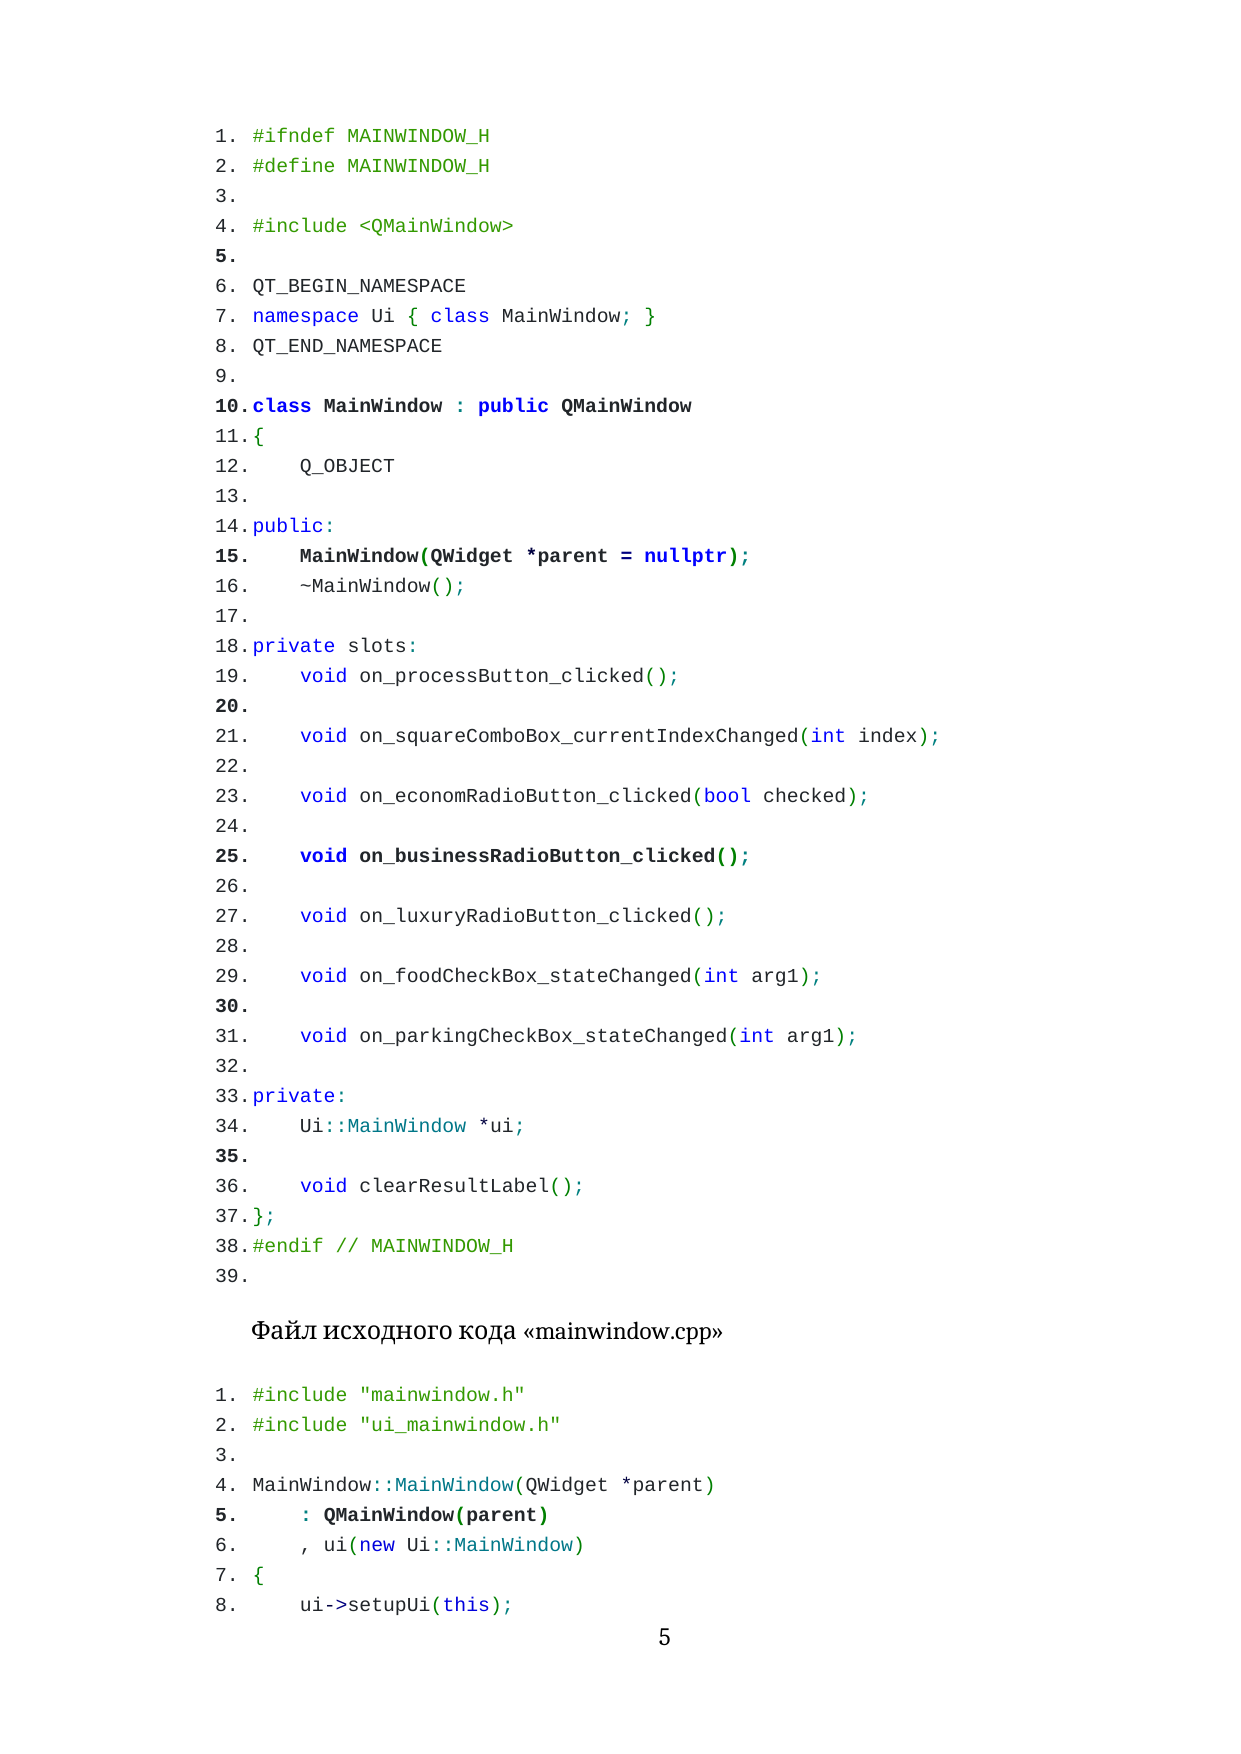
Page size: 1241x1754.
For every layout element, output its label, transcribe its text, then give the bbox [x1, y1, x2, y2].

list ui->setupUi(this); [215, 1587, 1152, 1617]
text Файл исходного кода «mainwindow.cpp» [177, 1317, 1152, 1346]
list void on_parkingCheckBox_stateChanged(int arg1); [215, 1018, 1152, 1048]
list QT_BEGIN_NAMESPACE [215, 268, 1152, 298]
list #include "mainwindow.h" [215, 1377, 1152, 1407]
list public: [215, 508, 1152, 538]
list class MainWindow : public QMainWindow [215, 388, 1152, 418]
list void on_squareComboBox_currentIndexChanged(int index); [215, 718, 1152, 748]
list void on_economRadioButton_clicked(bool checked); [215, 778, 1152, 808]
list void clearResultLabel(); [215, 1168, 1152, 1198]
list void on_foodCheckBox_stateChanged(int arg1); [215, 958, 1152, 988]
list , ui(new Ui::MainWindow) [215, 1527, 1152, 1557]
list #define MAINWINDOW_H [215, 148, 1152, 178]
list { [215, 1557, 1152, 1587]
list #include "ui_mainwindow.h" [215, 1407, 1152, 1437]
list private: [215, 1078, 1152, 1108]
list }; [215, 1198, 1152, 1228]
list private slots: [215, 628, 1152, 658]
list Ui::MainWindow *ui; [215, 1108, 1152, 1138]
list ~MainWindow(); [215, 568, 1152, 598]
list void on_businessRadioButton_clicked(); [215, 838, 1152, 868]
list Q_OBJECT [215, 448, 1152, 478]
list #endif // MAINWINDOW_H [215, 1228, 1152, 1258]
list #ifndef MAINWINDOW_H [215, 118, 1152, 148]
list void on_processButton_clicked(); [215, 658, 1152, 688]
list MainWindow(QWidget *parent = nullptr); [215, 538, 1152, 568]
list void on_luxuryRadioButton_clicked(); [215, 898, 1152, 928]
list MainWindow::MainWindow(QWidget *parent) [215, 1467, 1152, 1497]
list : QMainWindow(parent) [215, 1497, 1152, 1527]
list #include <QMainWindow> [215, 208, 1152, 238]
list QT_END_NAMESPACE [215, 328, 1152, 358]
list { [215, 418, 1152, 448]
list namespace Ui { class MainWindow; } [215, 298, 1152, 328]
